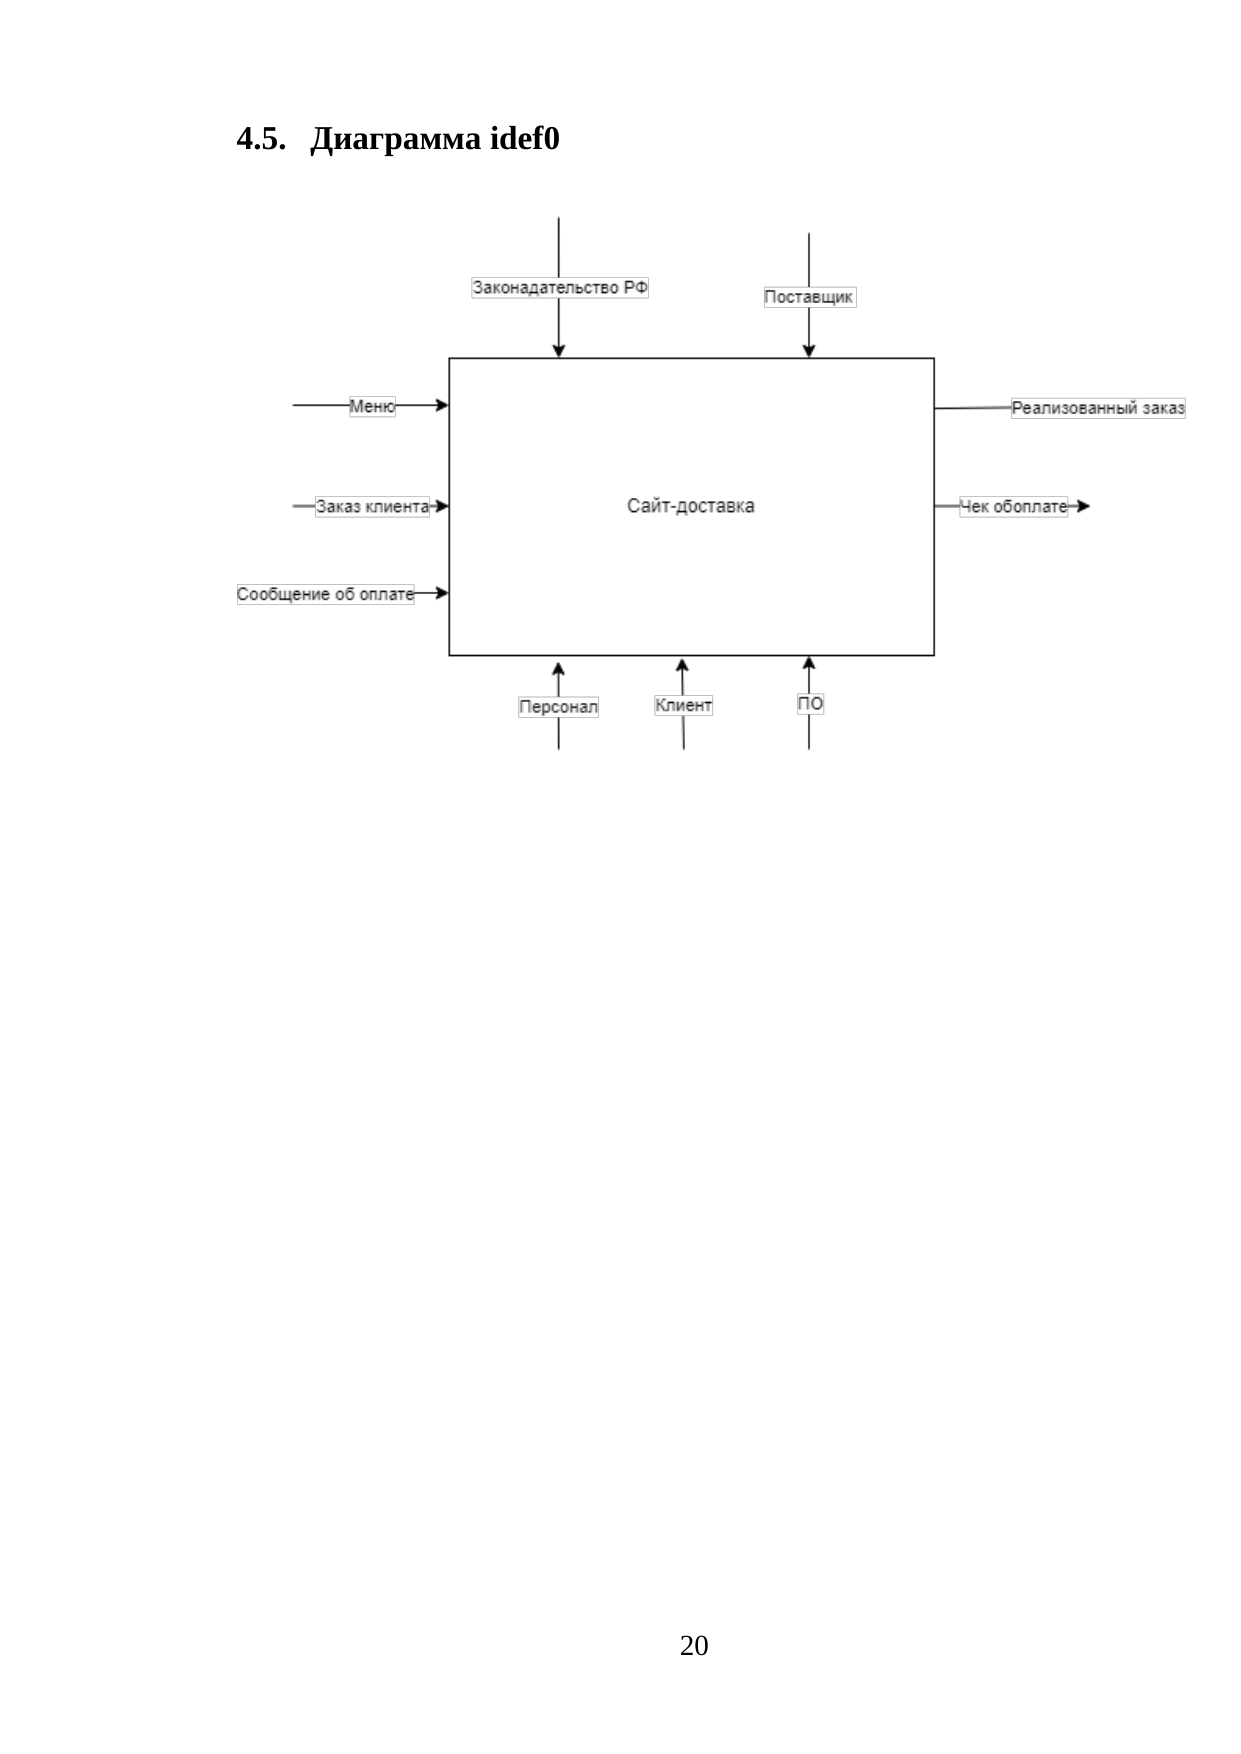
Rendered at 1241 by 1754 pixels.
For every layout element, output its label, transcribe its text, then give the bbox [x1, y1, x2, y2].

subtitle Диаграмма idef0 [162, 118, 1152, 156]
picture [236, 206, 1198, 763]
